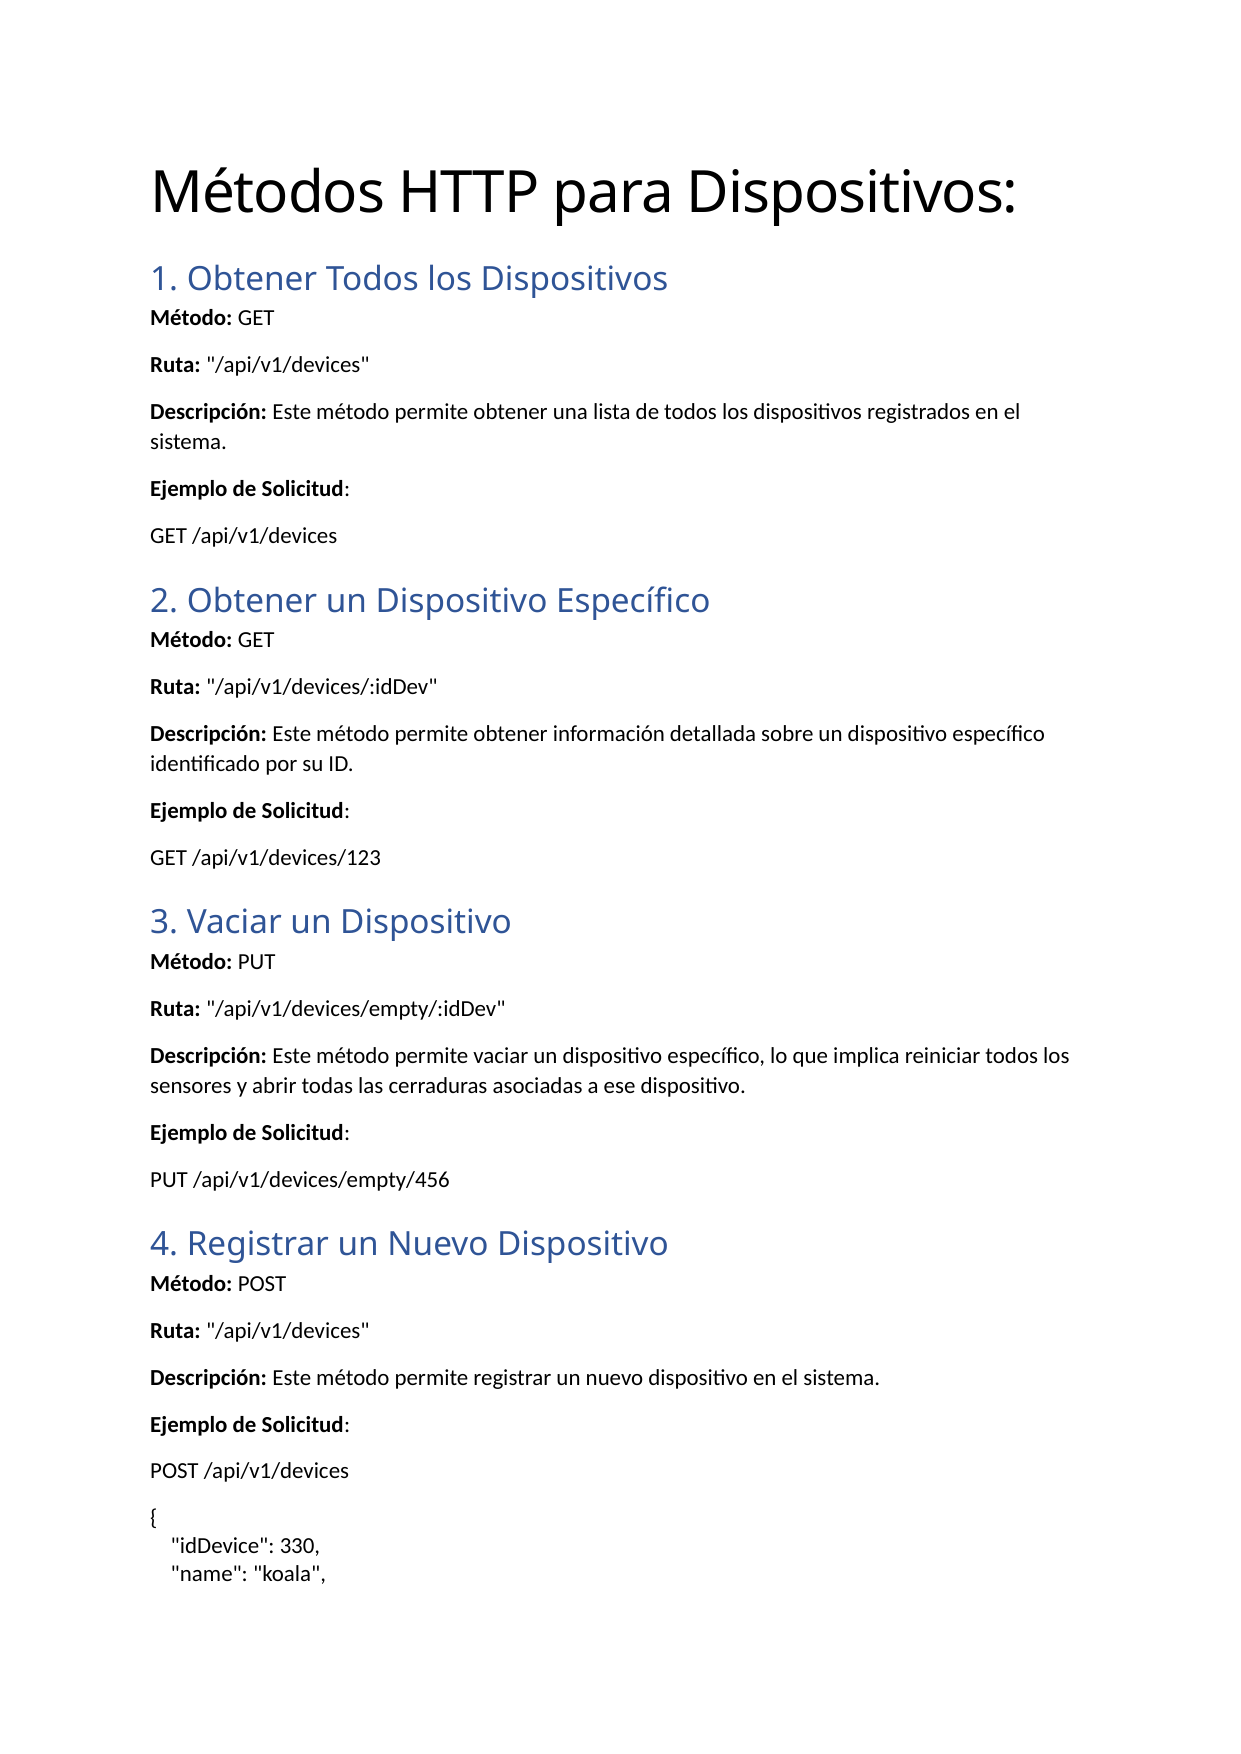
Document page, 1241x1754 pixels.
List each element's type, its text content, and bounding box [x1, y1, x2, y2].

text Ejemplo de Solicitud: [150, 1410, 1090, 1438]
text Descripción: Este método permite obtener información detallada sobre un dispositivo específico identificado por su ID. [150, 719, 1090, 777]
subtitle 2. Obtener un Dispositivo Específico [150, 576, 1090, 622]
text PUT /api/v1/devices/empty/456 [150, 1165, 1090, 1193]
text Ejemplo de Solicitud: [150, 796, 1090, 824]
text Descripción: Este método permite vaciar un dispositivo específico, lo que implica reiniciar todos los sensores y abrir todas las cerraduras asociadas a ese dispositivo. [150, 1041, 1090, 1099]
text Descripción: Este método permite obtener una lista de todos los dispositivos registrados en el sistema. [150, 397, 1090, 455]
text Método: PUT [150, 947, 1090, 975]
text Ejemplo de Solicitud: [150, 1118, 1090, 1146]
text Ruta: "/api/v1/devices" [150, 350, 1090, 378]
text Método: POST [150, 1269, 1090, 1297]
subtitle 4. Registrar un Nuevo Dispositivo [150, 1220, 1090, 1266]
text GET /api/v1/devices [150, 521, 1090, 549]
text { [150, 1503, 1090, 1531]
text Método: GET [150, 625, 1090, 653]
text POST /api/v1/devices [150, 1457, 1090, 1484]
text Ejemplo de Solicitud: [150, 474, 1090, 502]
text GET /api/v1/devices/123 [150, 843, 1090, 871]
subtitle 1. Obtener Todos los Dispositivos [150, 254, 1090, 300]
text Descripción: Este método permite registrar un nuevo dispositivo en el sistema. [150, 1363, 1090, 1391]
text Método: GET [150, 303, 1090, 331]
text Ruta: "/api/v1/devices/empty/:idDev" [150, 994, 1090, 1022]
text "name": "koala", [150, 1559, 1090, 1587]
text Ruta: "/api/v1/devices/:idDev" [150, 672, 1090, 700]
text Ruta: "/api/v1/devices" [150, 1316, 1090, 1344]
title Métodos HTTP para Dispositivos: [150, 150, 1090, 229]
subtitle 3. Vaciar un Dispositivo [150, 898, 1090, 944]
text "idDevice": 330, [150, 1531, 1090, 1559]
